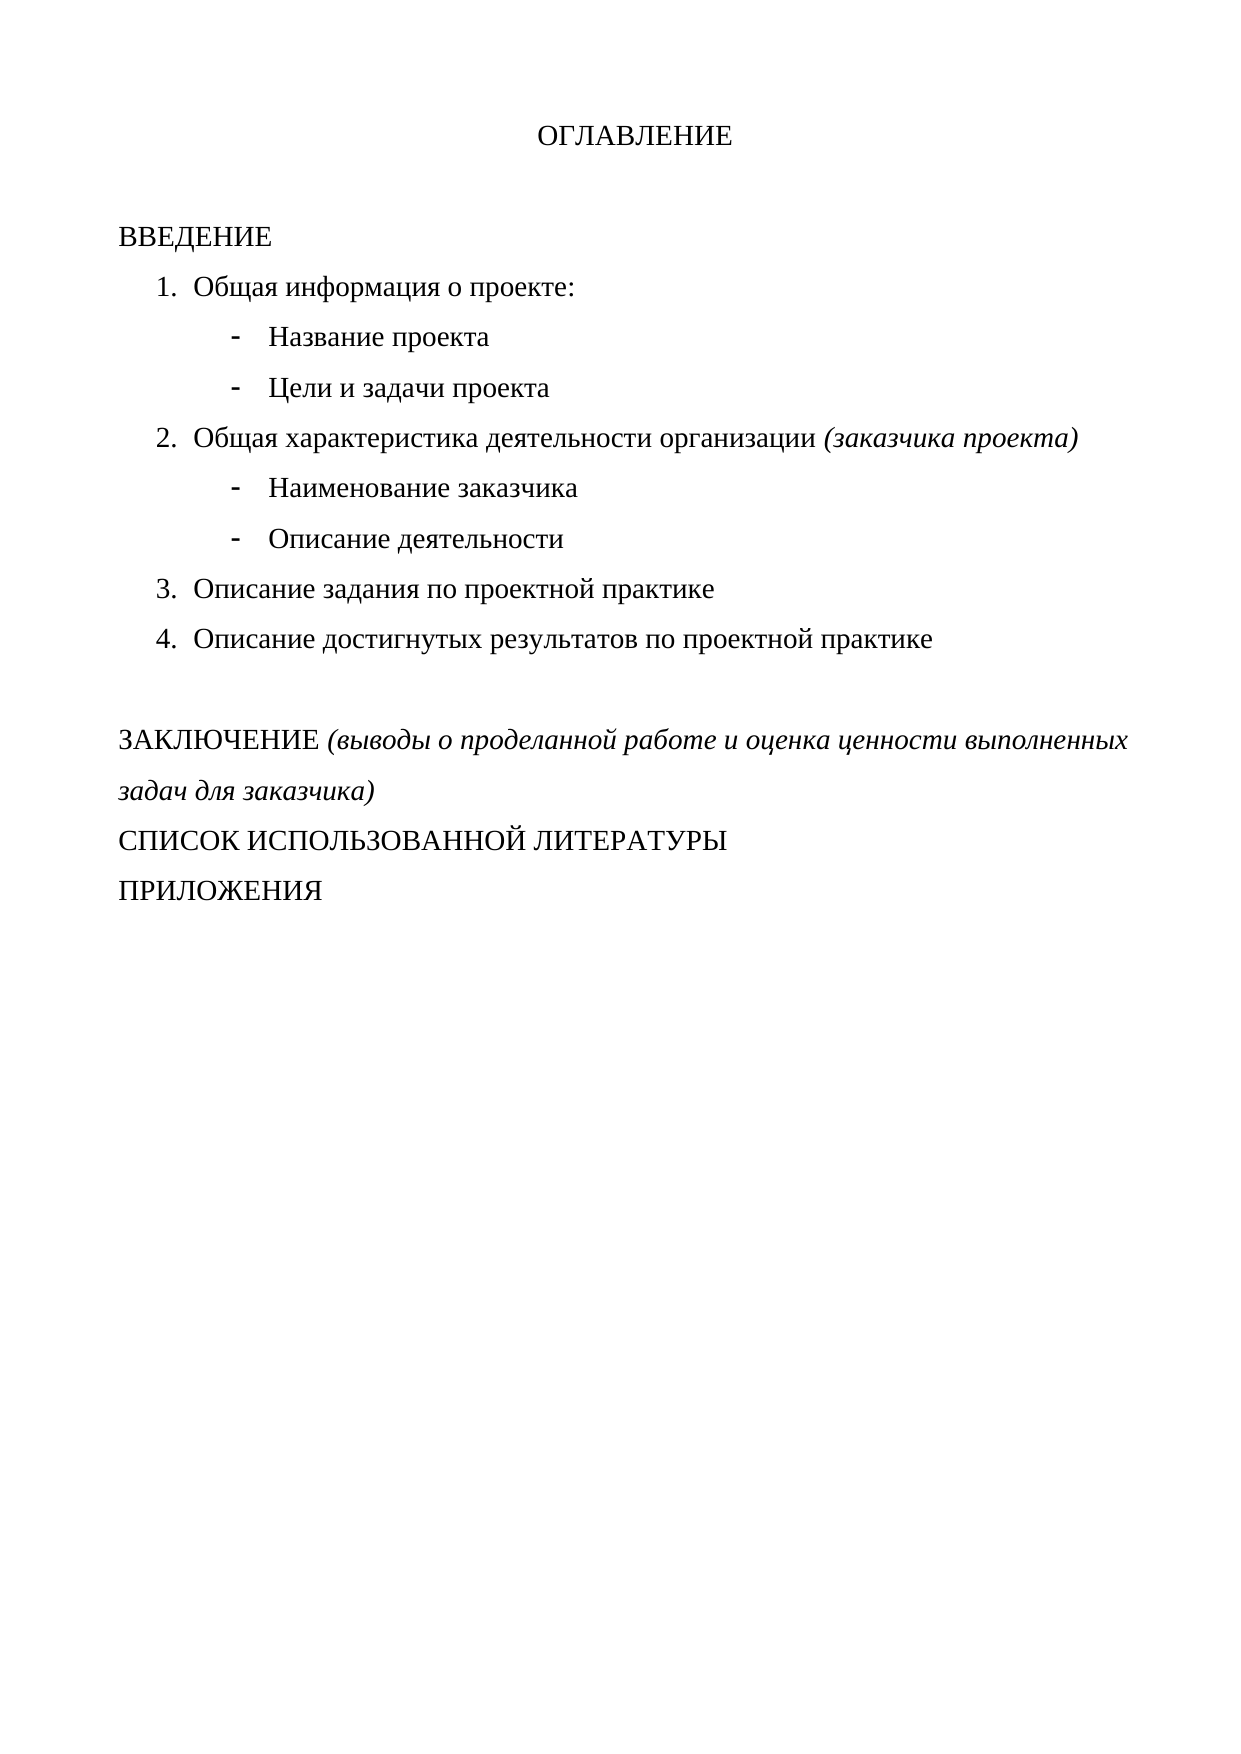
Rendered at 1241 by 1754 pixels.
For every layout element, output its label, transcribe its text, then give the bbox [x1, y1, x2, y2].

text СПИСОК ИСПОЛЬЗОВАННОЙ ЛИТЕРАТУРЫ [118, 823, 1152, 856]
list Описание задания по проектной практике [156, 571, 1152, 605]
text ОГЛАВЛЕНИЕ [118, 118, 1152, 152]
list Описание достигнутых результатов по проектной практике [156, 622, 1152, 655]
list Название проекта [231, 319, 1152, 353]
text ВВЕДЕНИЕ [118, 219, 1152, 252]
list Наименование заказчика [231, 471, 1152, 504]
list Общая характеристика деятельности организации (заказчика проекта) [156, 420, 1152, 454]
list Общая информация о проекте: [156, 269, 1152, 303]
list Цели и задачи проекта [231, 370, 1152, 403]
text ПРИЛОЖЕНИЯ [118, 873, 1152, 907]
text ЗАКЛЮЧЕНИЕ (выводы о проделанной работе и оценка ценности выполненных задач для заказчика) [118, 722, 1152, 806]
list Описание деятельности [231, 521, 1152, 554]
